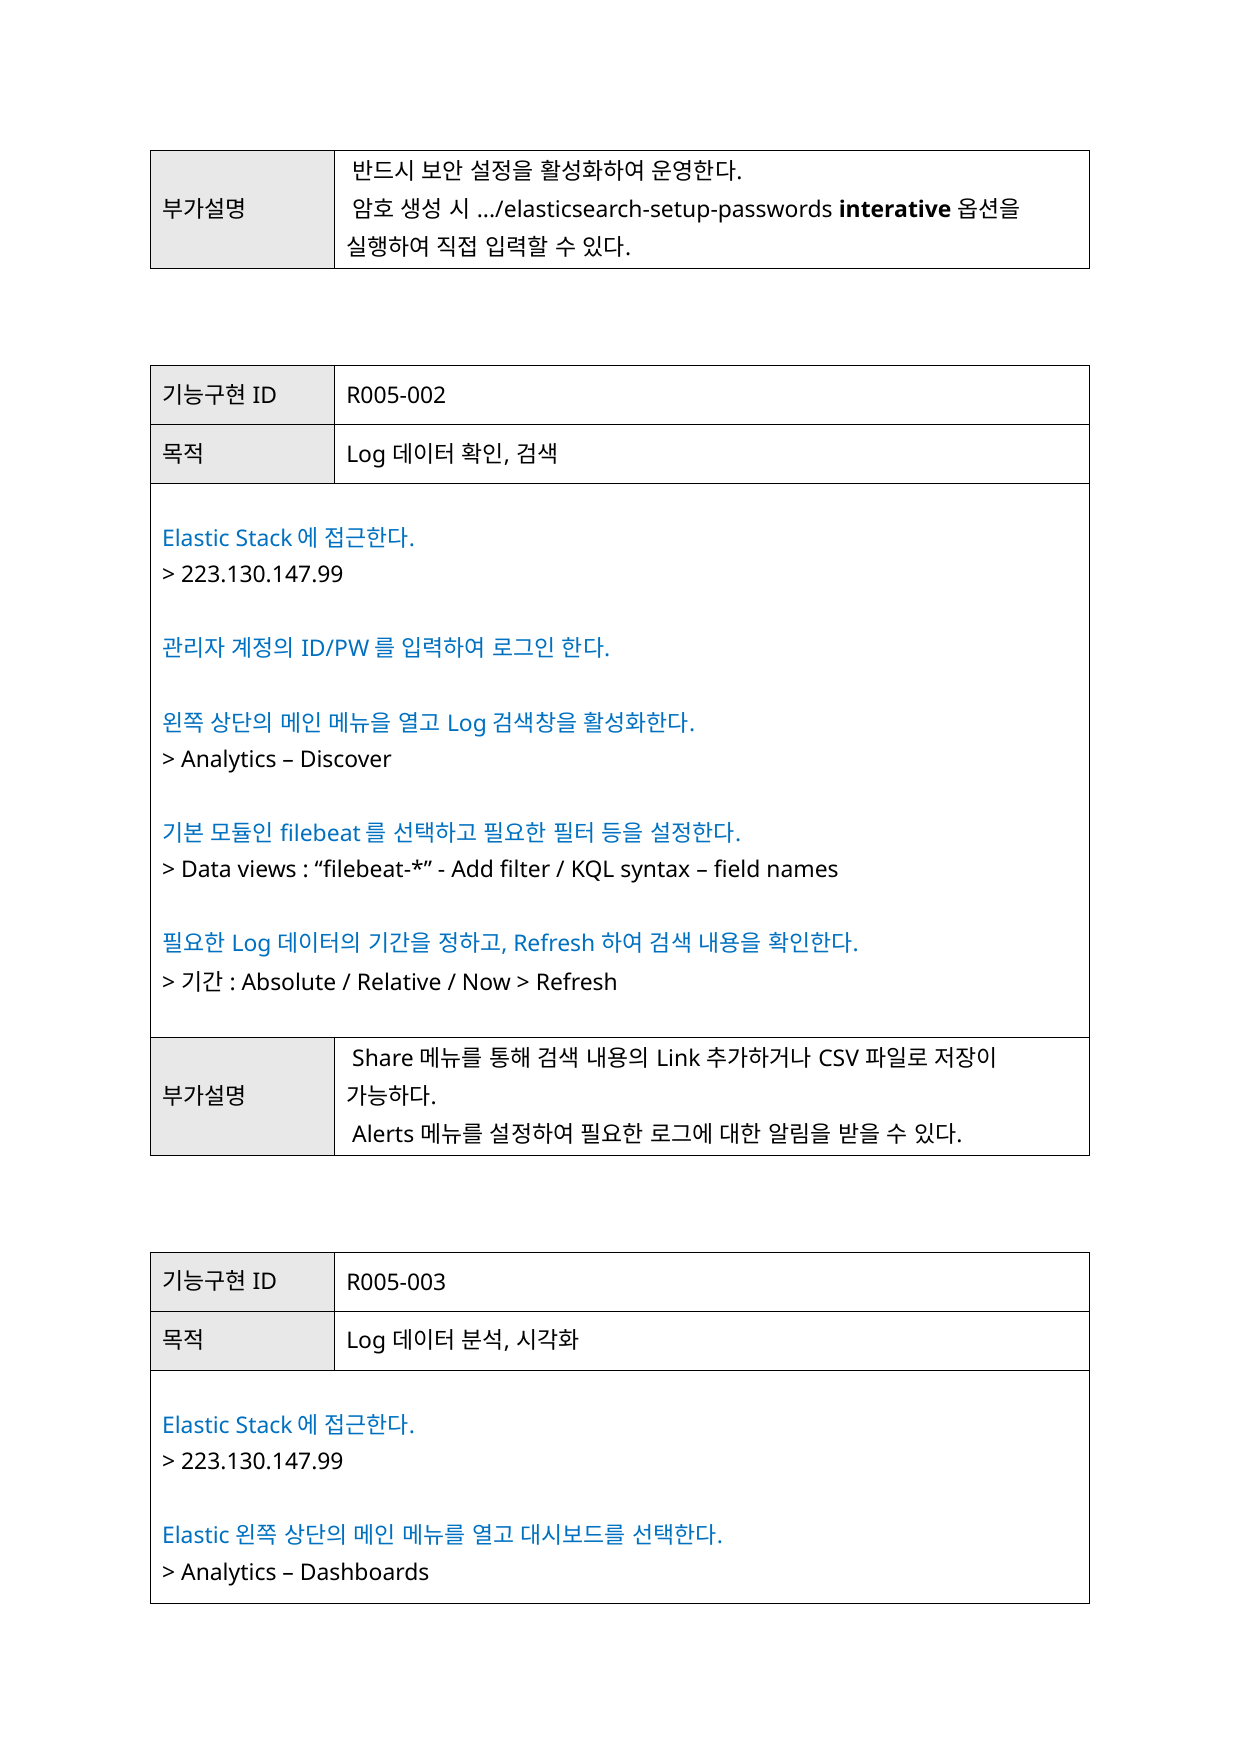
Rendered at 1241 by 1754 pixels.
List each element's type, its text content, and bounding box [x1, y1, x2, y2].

table_cell Log 데이터 확인, 검색 [335, 425, 1089, 483]
table_cell 반드시 보안 설정을 활성화하여 운영한다. 암호 생성 시 .../elasticsearch-setup-passwords interative 옵션을 실행하여 직접 입력할 수 있다. [335, 151, 1089, 268]
table_header 기능구현 ID [151, 1253, 334, 1311]
table_cell 목적 [151, 1312, 334, 1370]
table_cell 부가설명 [151, 1038, 334, 1155]
table_cell Elastic Stack에 접근한다. > 223.130.147.99 관리자 계정의 ID/PW를 입력하여 로그인 한다. 왼쪽 상단의 메인 메뉴을 열고 Log 검색창을 활성화한다. > Analytics – Discover 기본 모듈인 filebeat를 선택하고 필요한 필터 등을 설정한다. > Data views : “filebeat-*” - Add filter / KQL syntax – field names 필요한 Log 데이터의 기간을 정하고, Refresh 하여 검색 내용을 확인한다. > 기간 : Absolute / Relative / Now > Refresh [151, 484, 1089, 1037]
table_cell 목적 [151, 425, 334, 483]
table_cell Log 데이터 분석, 시각화 [335, 1312, 1089, 1370]
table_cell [151, 1371, 1089, 1603]
table_header R005-003 [335, 1253, 1089, 1311]
table_header 기능구현 ID [151, 366, 334, 424]
table_header R005-002 [335, 366, 1089, 424]
table_cell Share 메뉴를 통해 검색 내용의 Link 추가하거나 CSV 파일로 저장이 가능하다. Alerts 메뉴를 설정하여 필요한 로그에 대한 알림을 받을 수 있다. [335, 1038, 1089, 1155]
table_cell 부가설명 [151, 151, 334, 268]
